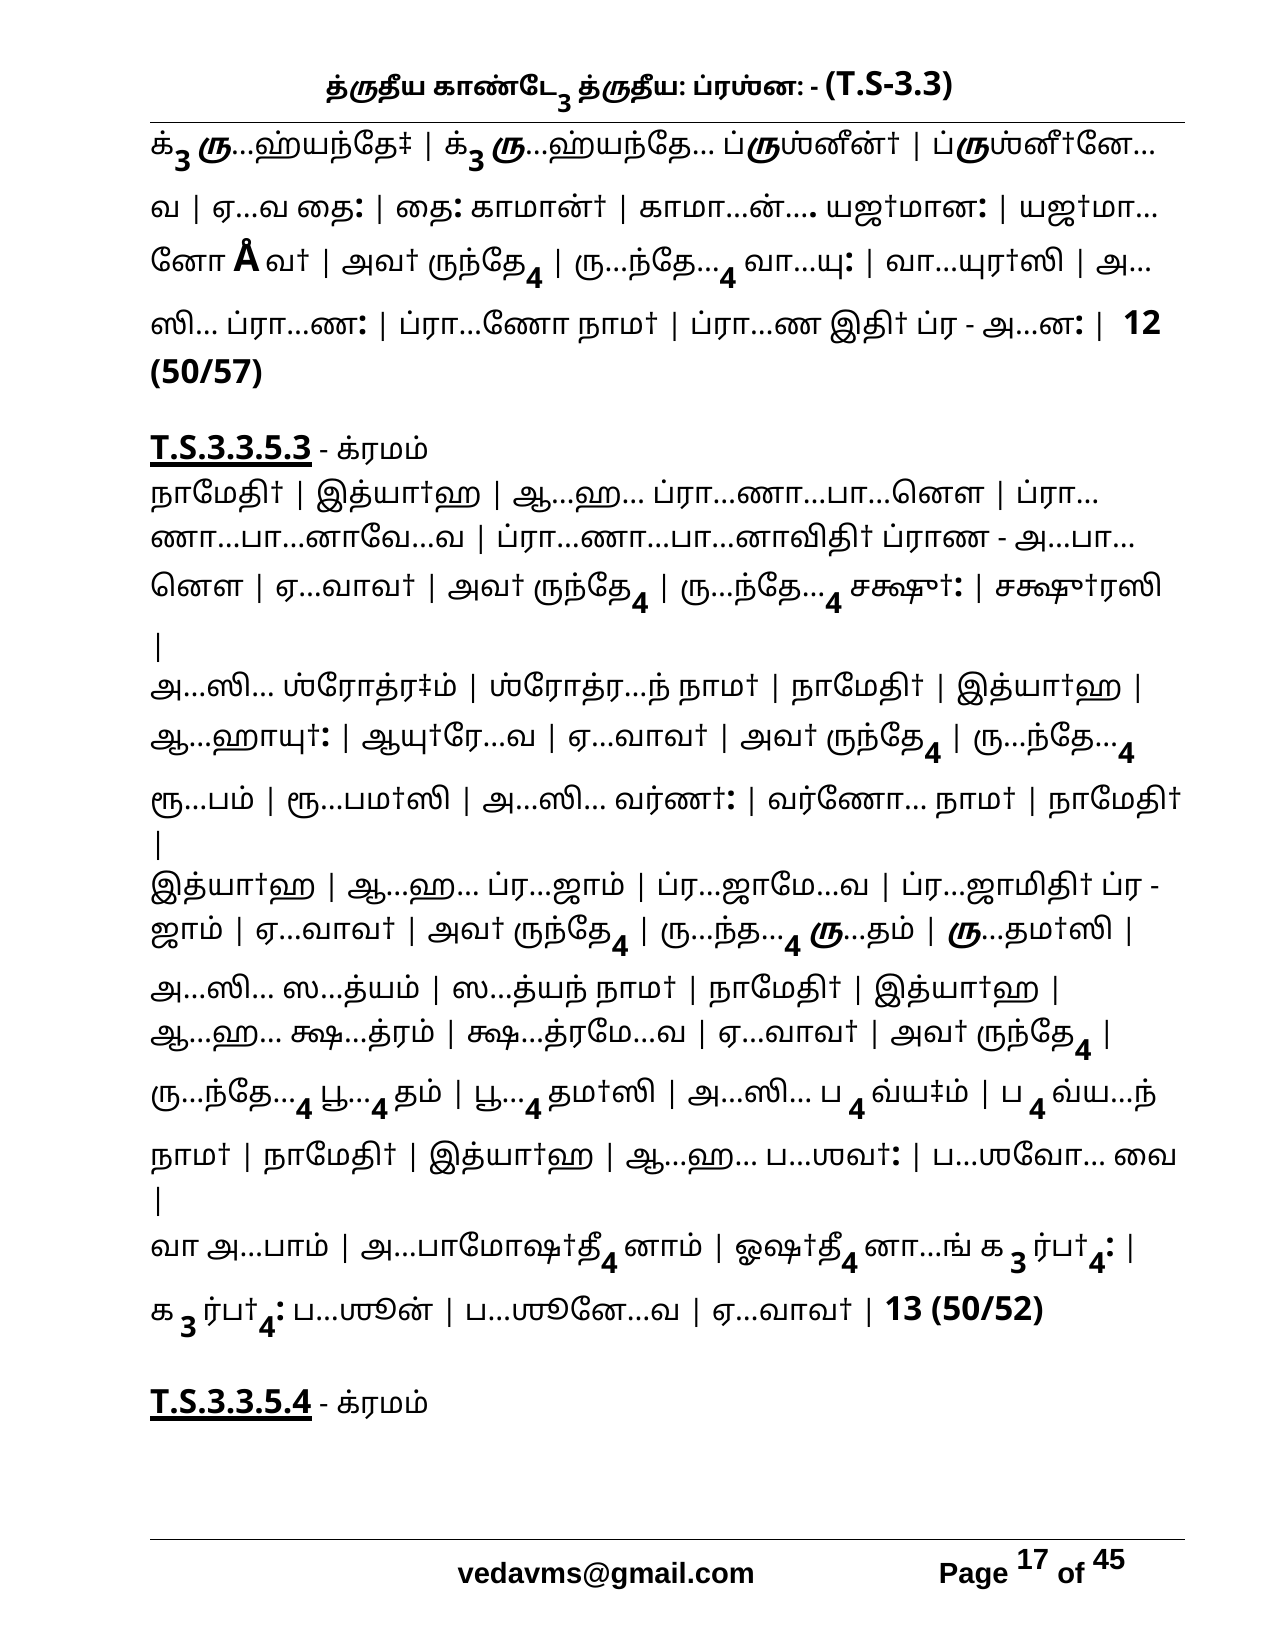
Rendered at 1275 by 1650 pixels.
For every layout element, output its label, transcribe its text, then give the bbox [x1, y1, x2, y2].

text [150, 123, 1185, 393]
text நாமேதி† | இத்யா†ஹ | ஆ…ஹ… ப்ரா…ணா…பா…னௌ | ப்ரா…ணா…பா…னாவே…வ | ப்ரா…ணா…பா…னாவிதி† ப்ராண - அ…பா…னௌ | ஏ…வாவ† | அவ† ருந்தே4 | ரு…ந்தே…4 சக்ஷு†: | சக்ஷு†ரஸி | அ…ஸி… ஶ்ரோத்ர‡ம் | ஶ்ரோத்ர…ந் நாம† | நாமேதி† | இத்யா†ஹ | ஆ…ஹாயு†: | ஆயு†ரே…வ | ஏ…வாவ† | அவ† ருந்தே4 | ரு…ந்தே…4 ரூ…பம் | ரூ…பம†ஸி | அ…ஸி… வர்ண†: | வர்ணோ… நாம† | நாமேதி† | இத்யா†ஹ | ஆ…ஹ… ப்ர…ஜாம் | ப்ர…ஜாமே…வ | ப்ர…ஜாமிதி† ப்ர - ஜாம் | ஏ…வாவ† | அவ† ருந்தே4 | ரு…ந்த…4 ரு…தம் | ரு…தம†ஸி | அ…ஸி… ஸ…த்யம் | ஸ…த்யந் நாம† | நாமேதி† | இத்யா†ஹ | ஆ…ஹ… க்ஷ…த்ரம் | க்ஷ…த்ரமே…வ | ஏ…வாவ† | அவ† ருந்தே4 | ரு…ந்தே…4 பூ…4தம் | பூ…4தம†ஸி | அ…ஸி… ப4வ்ய‡ம் | ப4வ்ய…ந் நாம† | நாமேதி† | இத்யா†ஹ | ஆ…ஹ… ப…ஶவ†: | ப…ஶவோ… வை | வா அ…பாம் | அ…பாமோஷ†தீ4னாம் | ஓஷ†தீ4னா…ங் க3ர்ப†4: | க3ர்ப†4: ப…ஶூன் | ப…ஶூனே…வ | ஏ…வாவ† | 13 (50/52) [150, 472, 1185, 1346]
text T.S.3.3.5.4 - க்ரமம் [150, 1378, 1185, 1424]
text T.S.3.3.5.3 - க்ரமம் [150, 424, 1185, 470]
